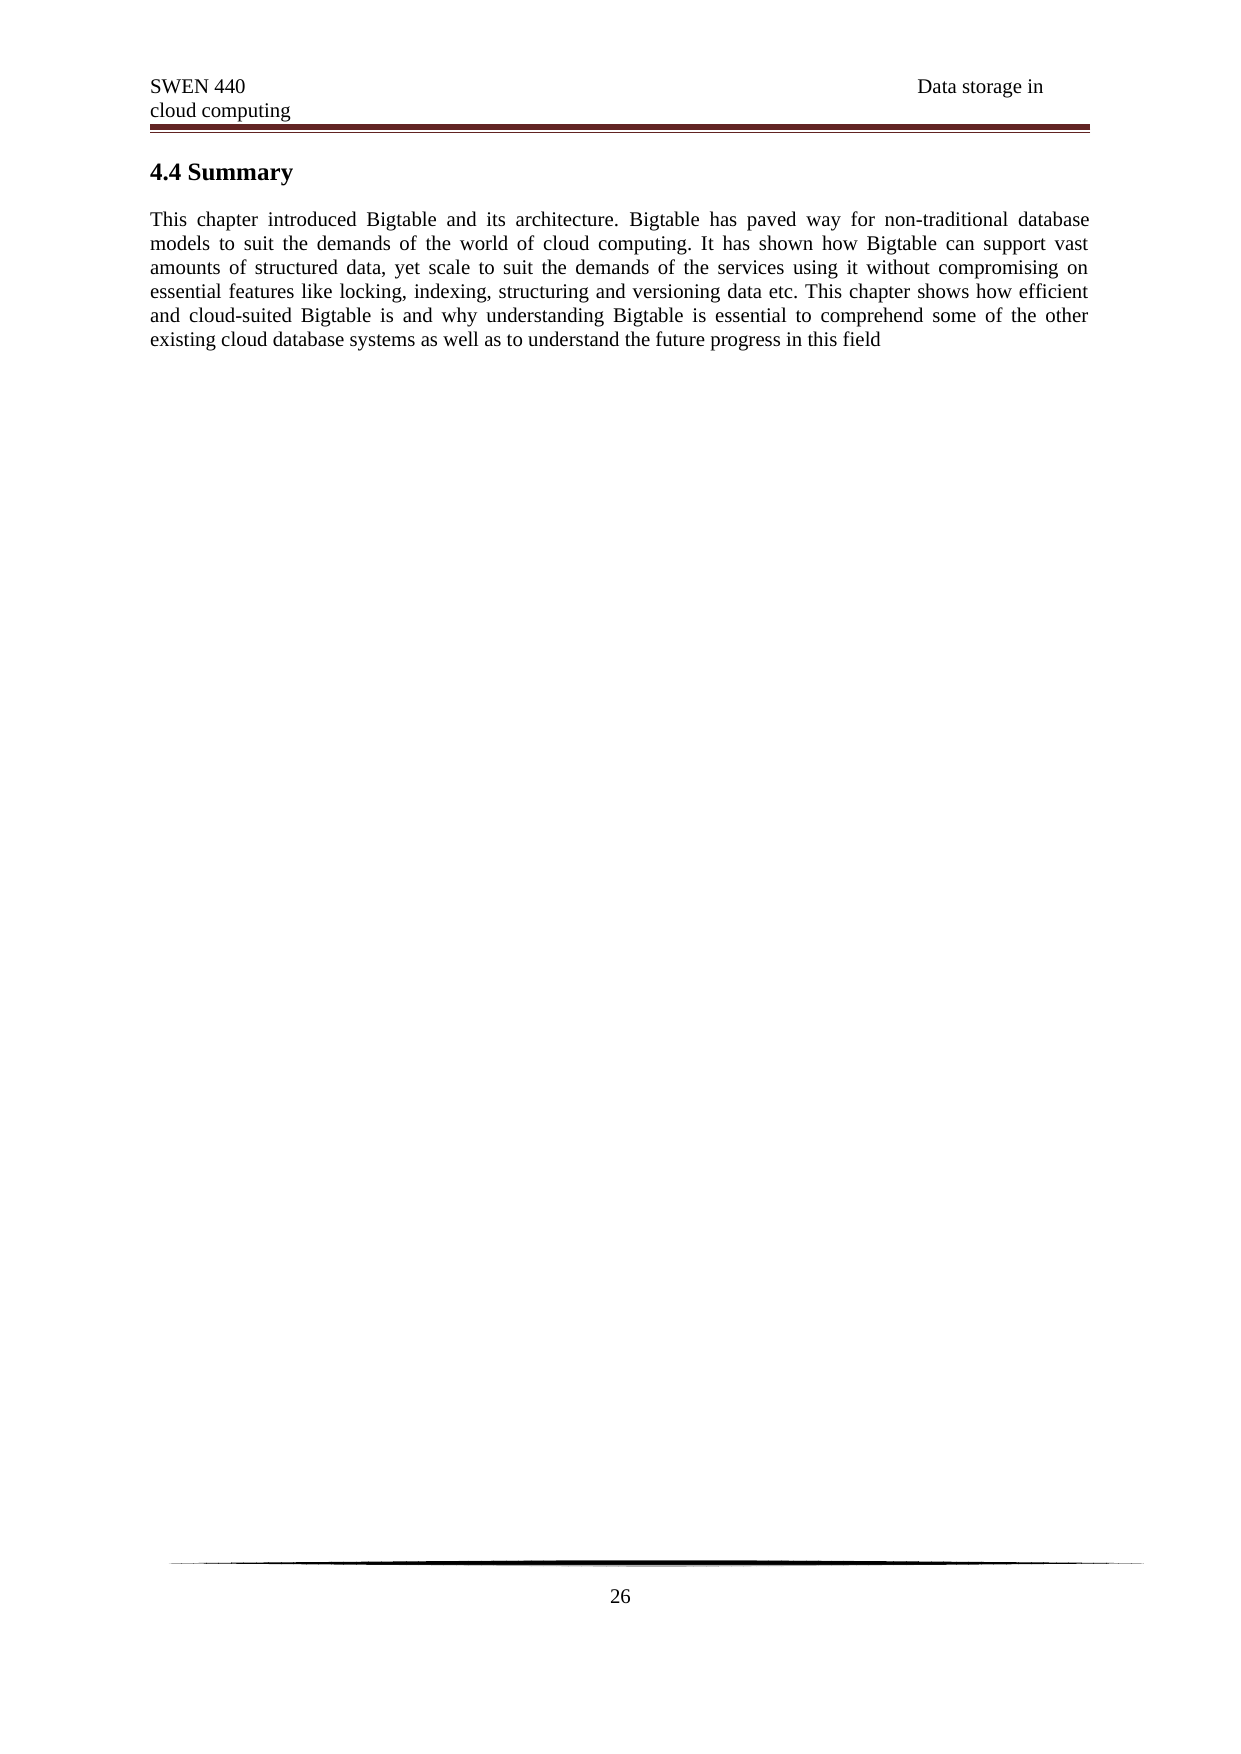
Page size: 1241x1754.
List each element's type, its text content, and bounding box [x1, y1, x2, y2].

text This chapter introduced Bigtable and its architecture. Bigtable has paved way for non-traditional database models to suit the demands of the world of cloud computing. It has shown how Bigtable can support vast amounts of structured data, yet scale to suit the demands of the services using it without compromising on essential features like locking, indexing, structuring and versioning data etc. This chapter shows how efficient and cloud-suited Bigtable is and why understanding Bigtable is essential to comprehend some of the other existing cloud database systems as well as to understand the future progress in this field [150, 207, 1090, 351]
picture [168, 1559, 1144, 1567]
subtitle Summary [150, 157, 1090, 186]
